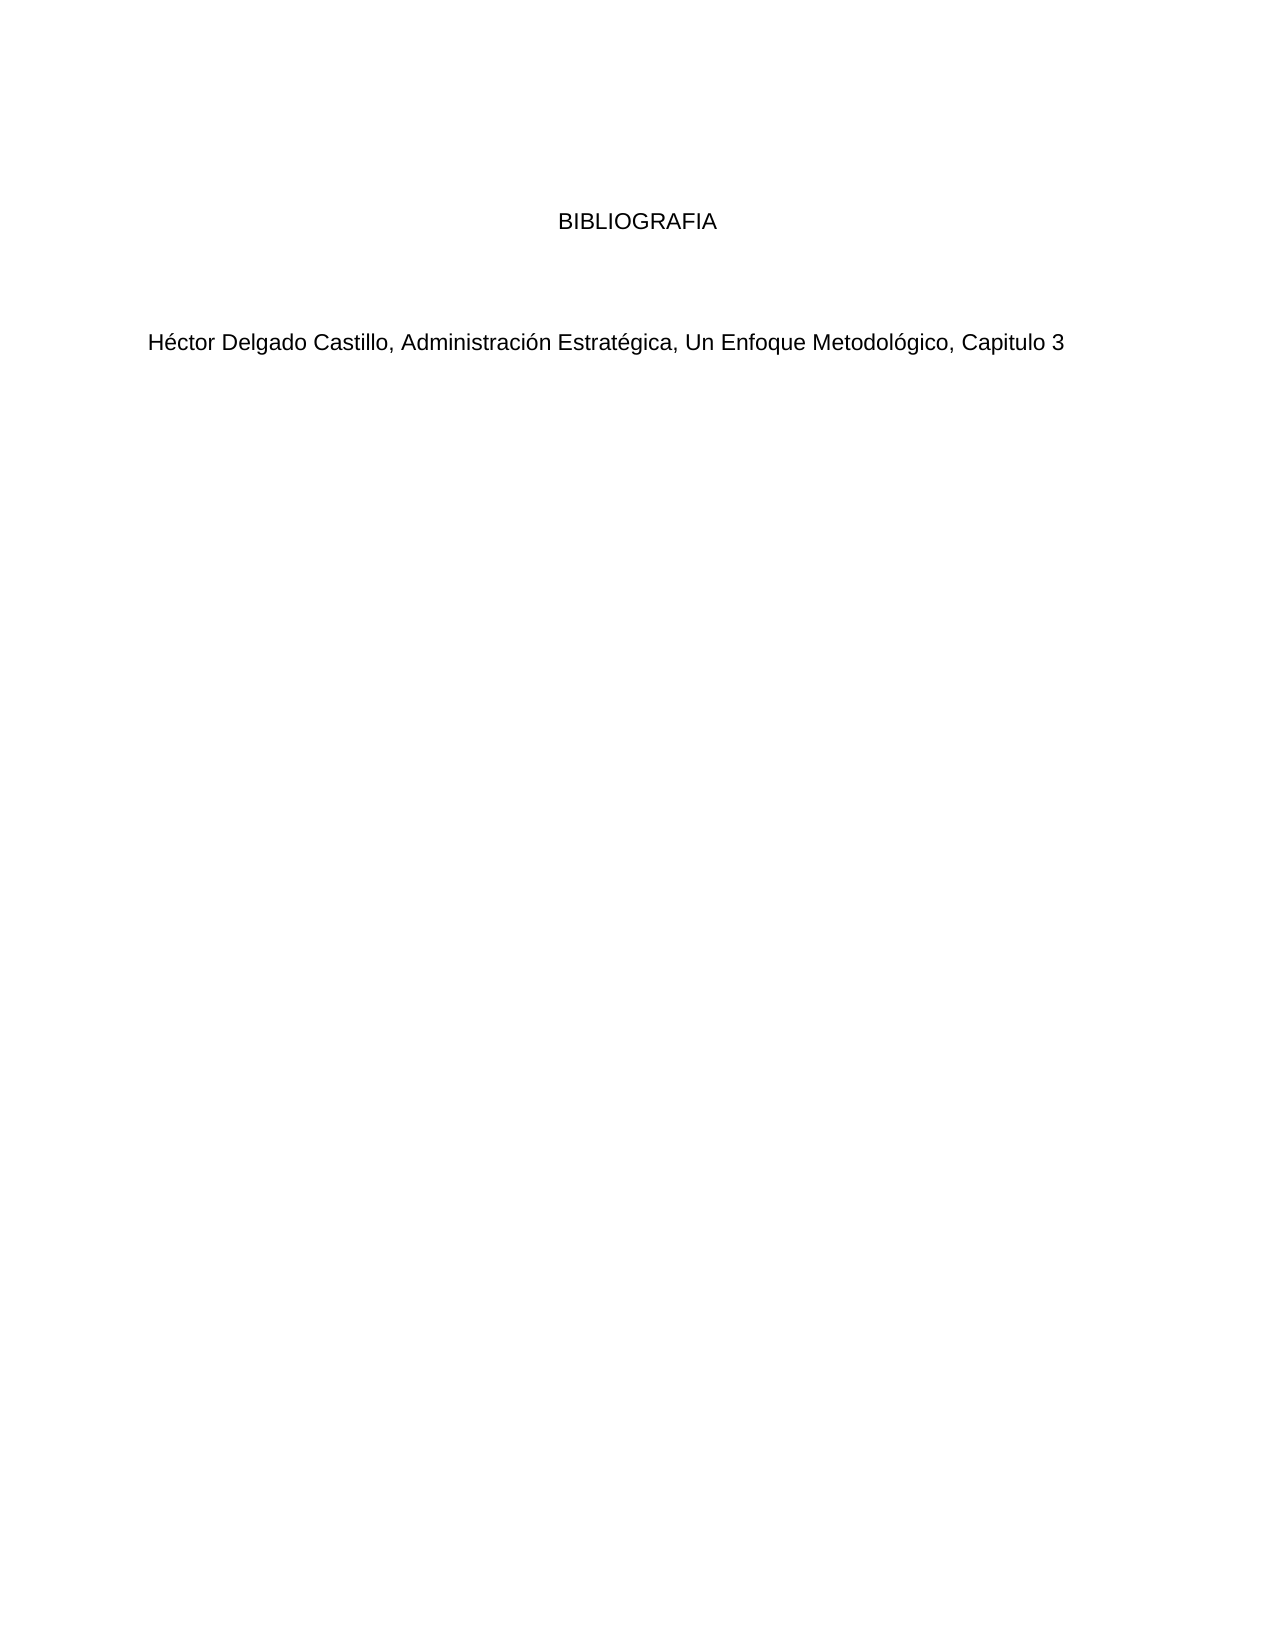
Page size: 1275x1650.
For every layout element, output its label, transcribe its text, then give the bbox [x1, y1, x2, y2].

text Héctor Delgado Castillo, Administración Estratégica, Un Enfoque Metodológico, Capitulo 3 [148, 329, 1127, 355]
text BIBLIOGRAFIA [148, 208, 1127, 234]
